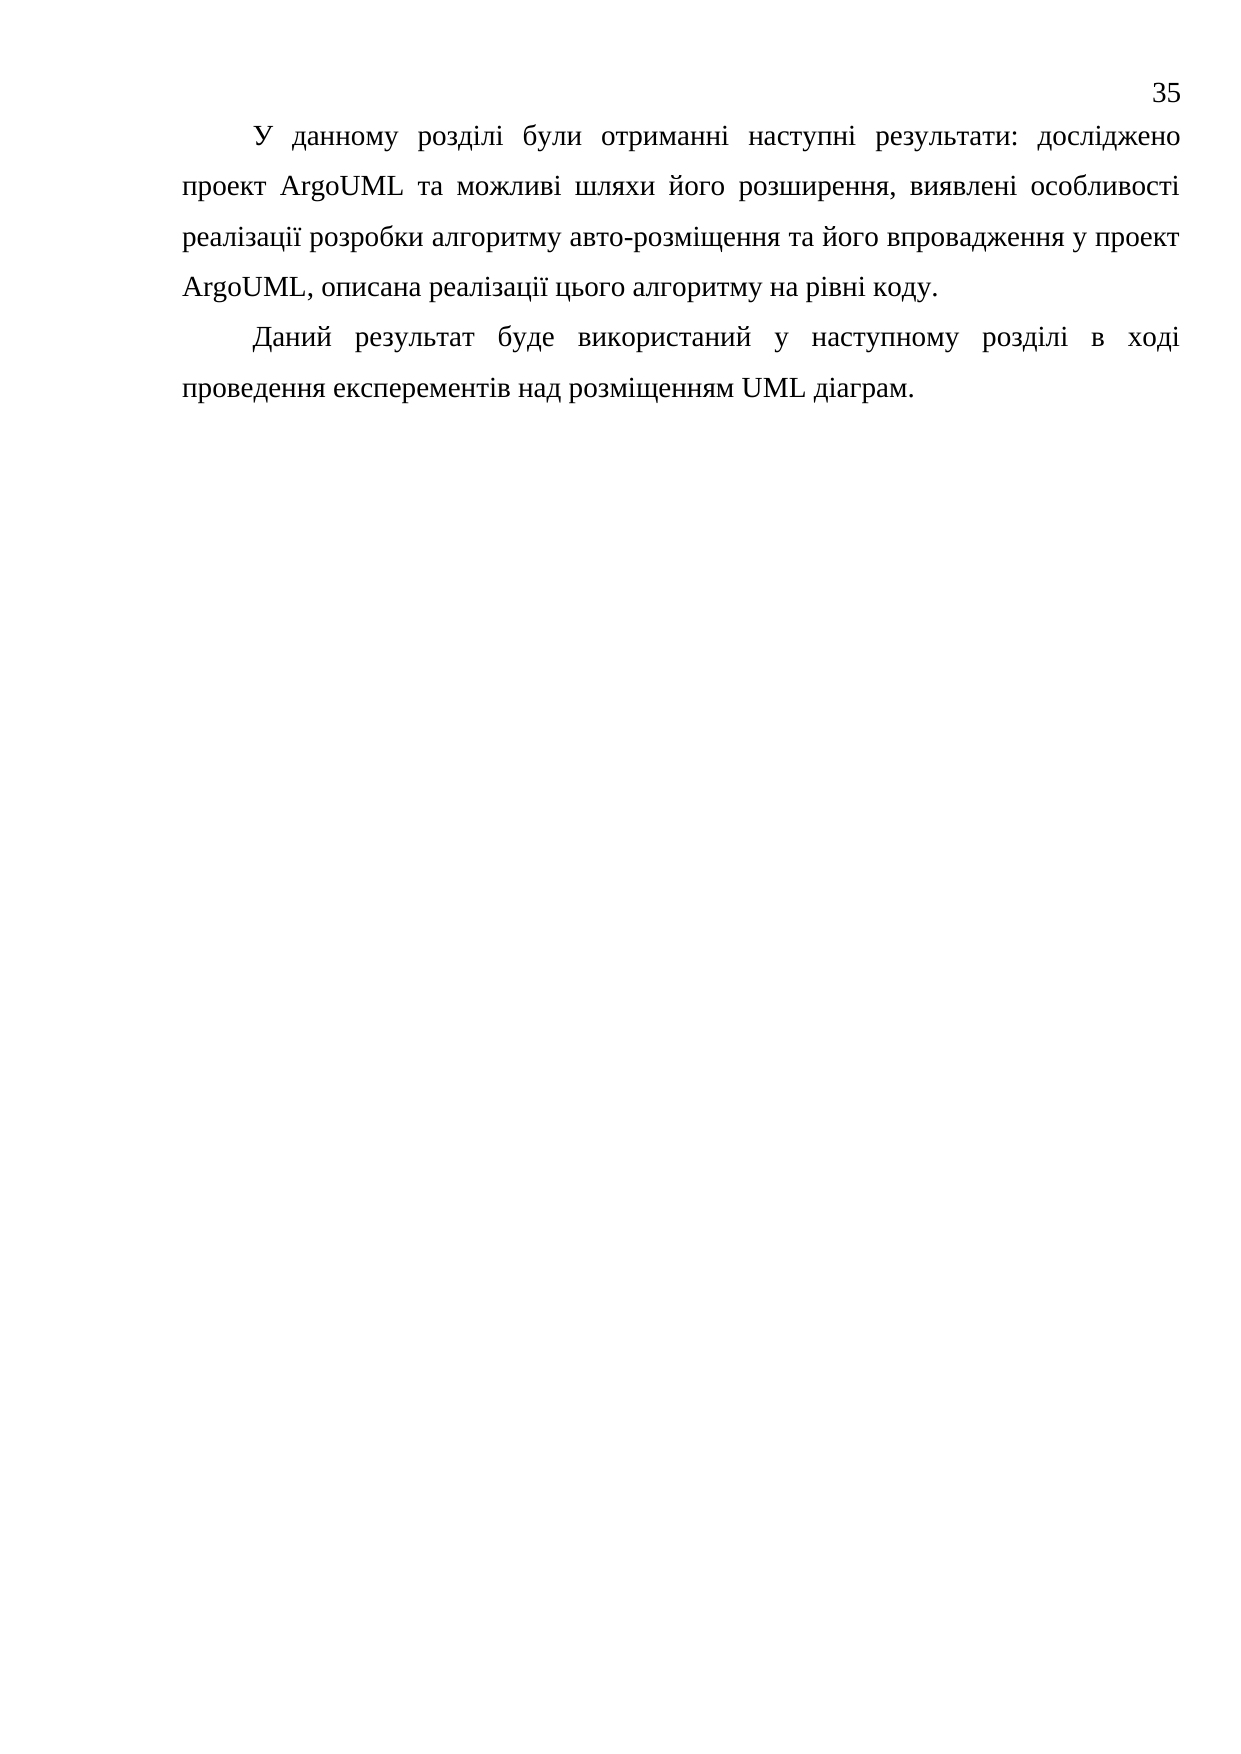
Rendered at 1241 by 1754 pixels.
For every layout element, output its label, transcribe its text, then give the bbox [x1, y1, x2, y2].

text Даний результат буде використаний у наступному розділі в ході проведення експерементів над розміщенням UML діаграм. [182, 319, 1181, 403]
text У данному розділі були отриманні наступні результати: досліджено проект ArgoUML та можливі шляхи його розширення, виявлені особливості реалізації розробки алгоритму авто-розміщення та його впровадження у проект ArgoUML, описана реалізації цього алгоритму на рівні коду. [182, 118, 1181, 303]
